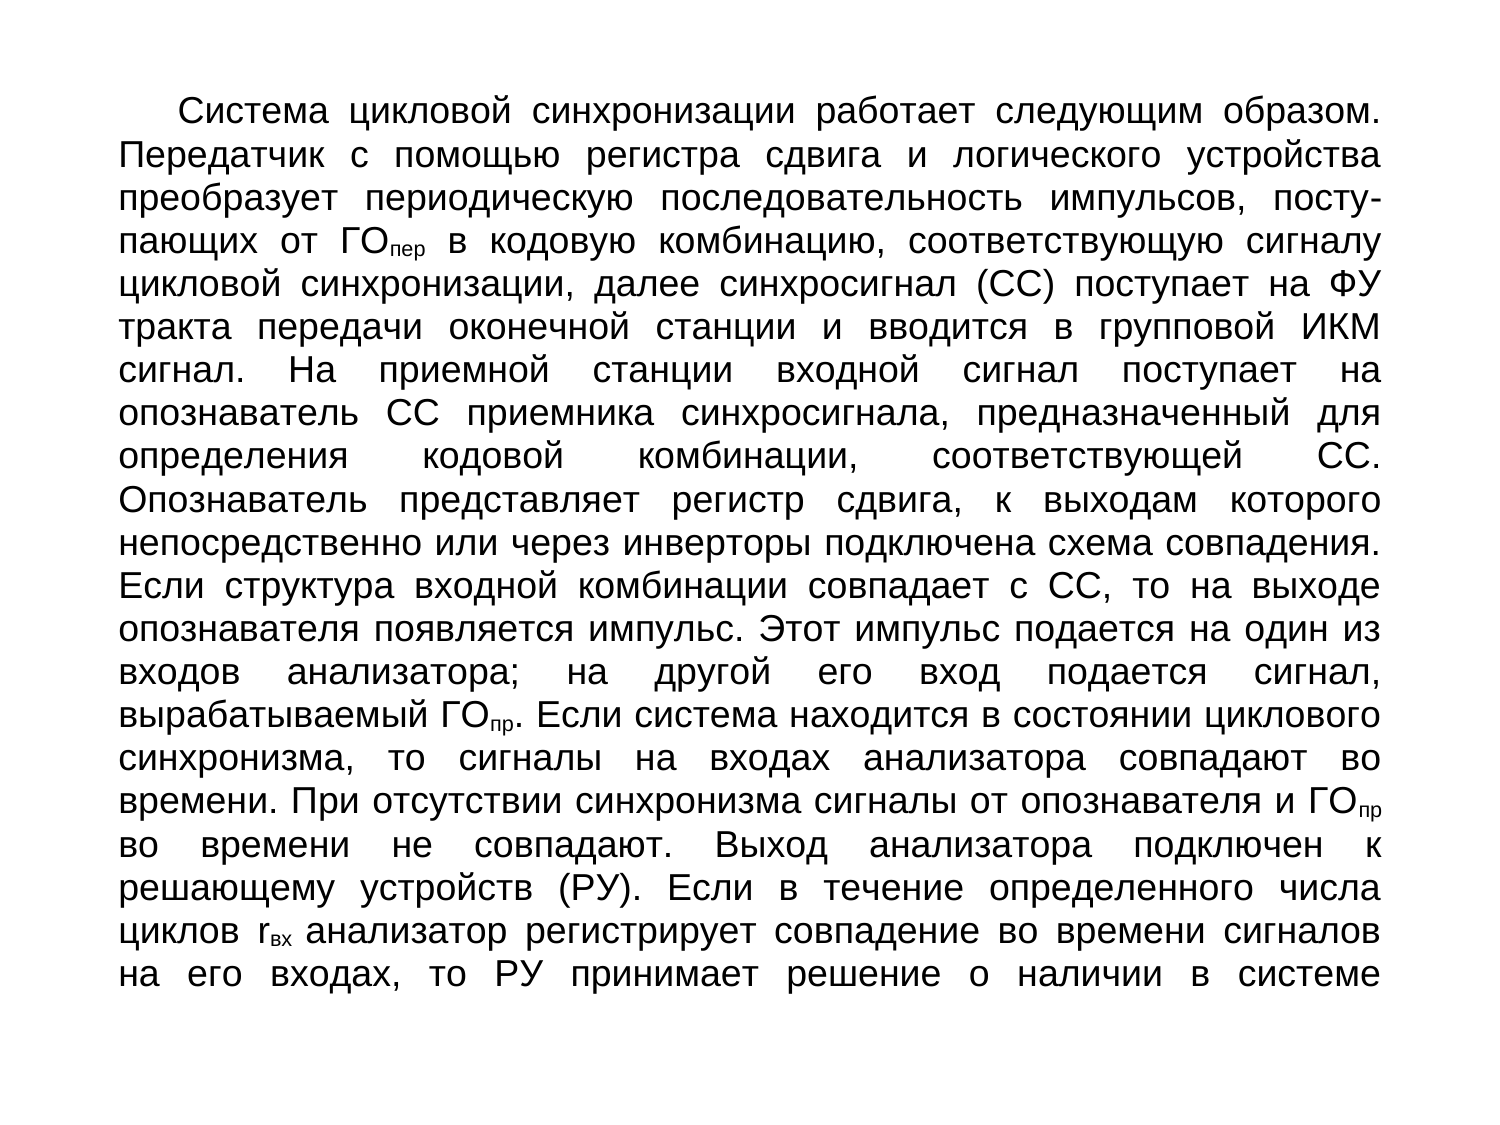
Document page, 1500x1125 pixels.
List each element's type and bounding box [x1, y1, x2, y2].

text [118, 89, 1382, 994]
